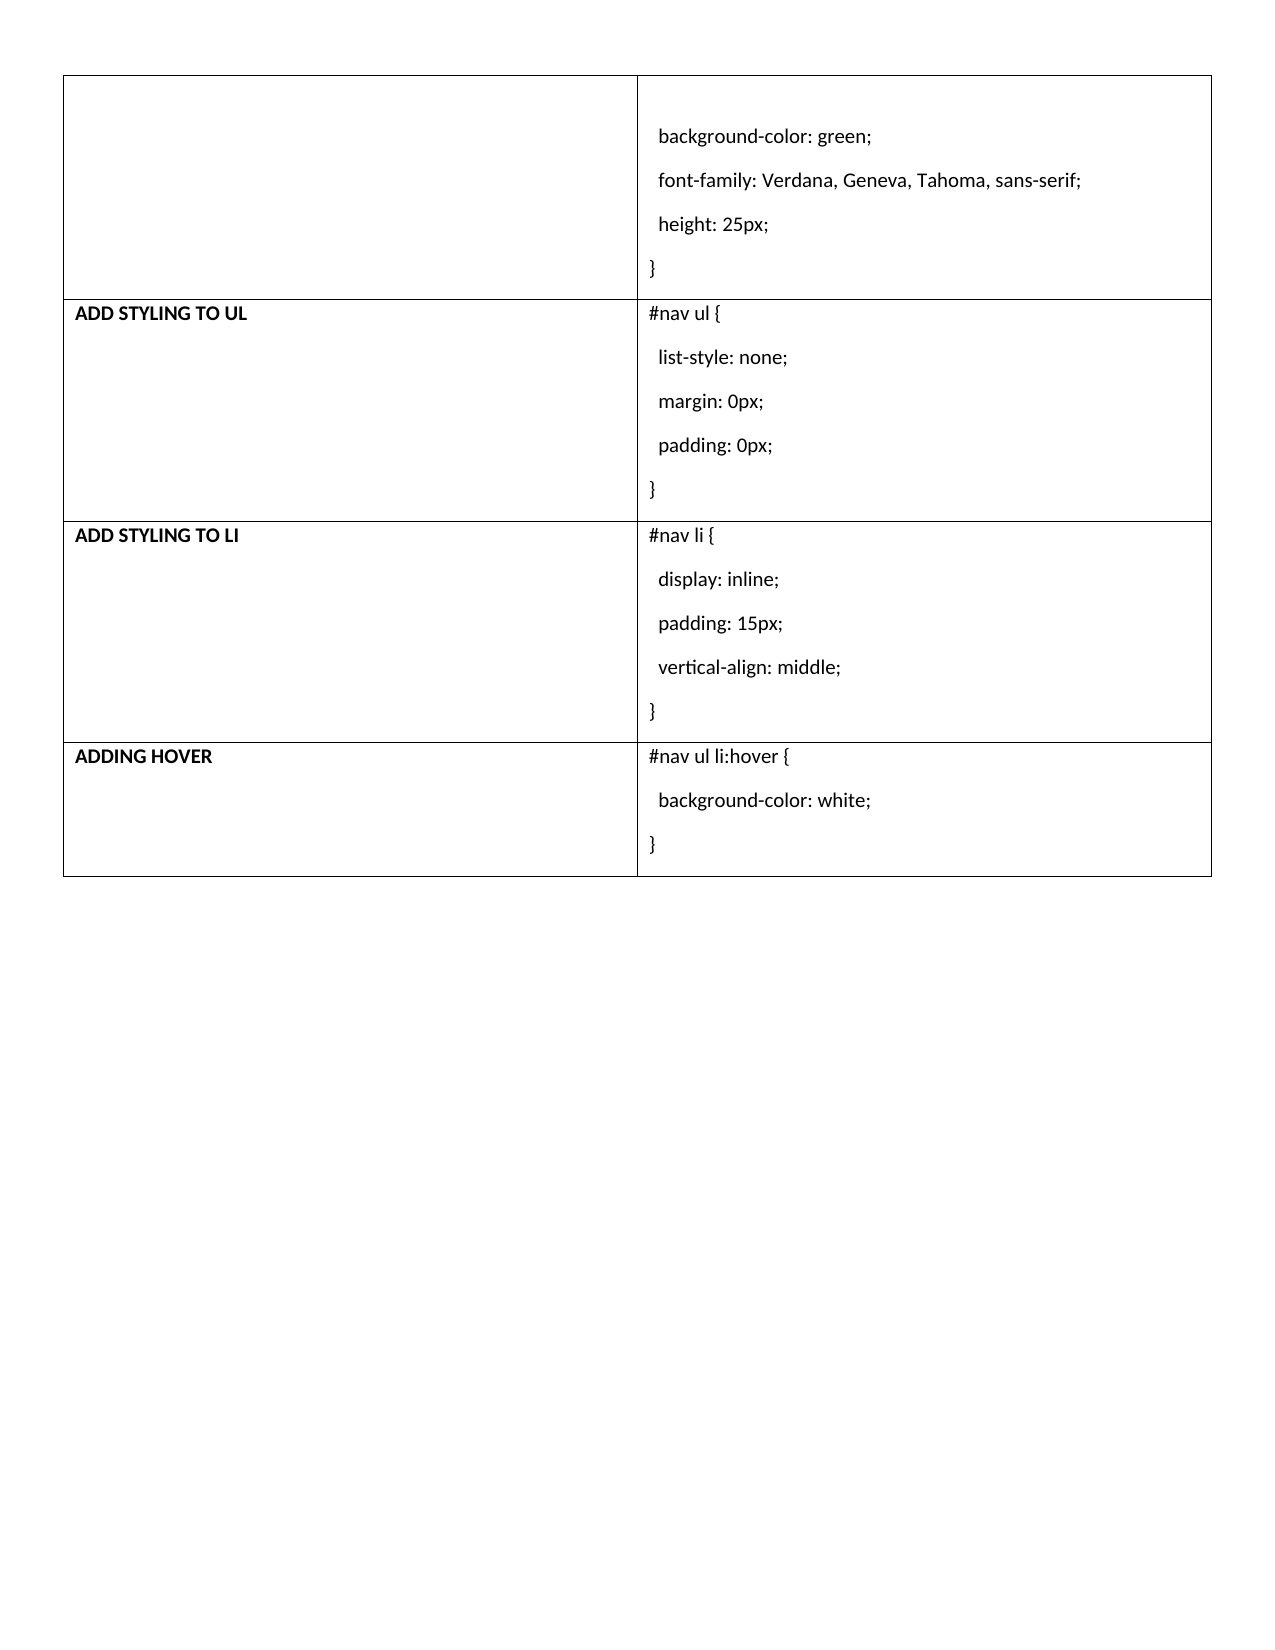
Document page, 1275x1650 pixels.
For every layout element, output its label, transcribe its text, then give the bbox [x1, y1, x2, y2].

table_cell #nav li { display: inline; padding: 15px; vertical-align: middle; } [638, 522, 1211, 742]
table_cell ADD STYLING TO UL [64, 300, 637, 521]
table_cell ADD STYLING TO LI [64, 522, 637, 742]
table_cell ADDING HOVER [64, 743, 637, 876]
table_cell #nav ul { list-style: none; margin: 0px; padding: 0px; } [638, 300, 1211, 521]
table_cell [64, 76, 637, 299]
table_cell #nav ul li:hover { background-color: white; } [638, 743, 1211, 876]
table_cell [638, 76, 1211, 299]
